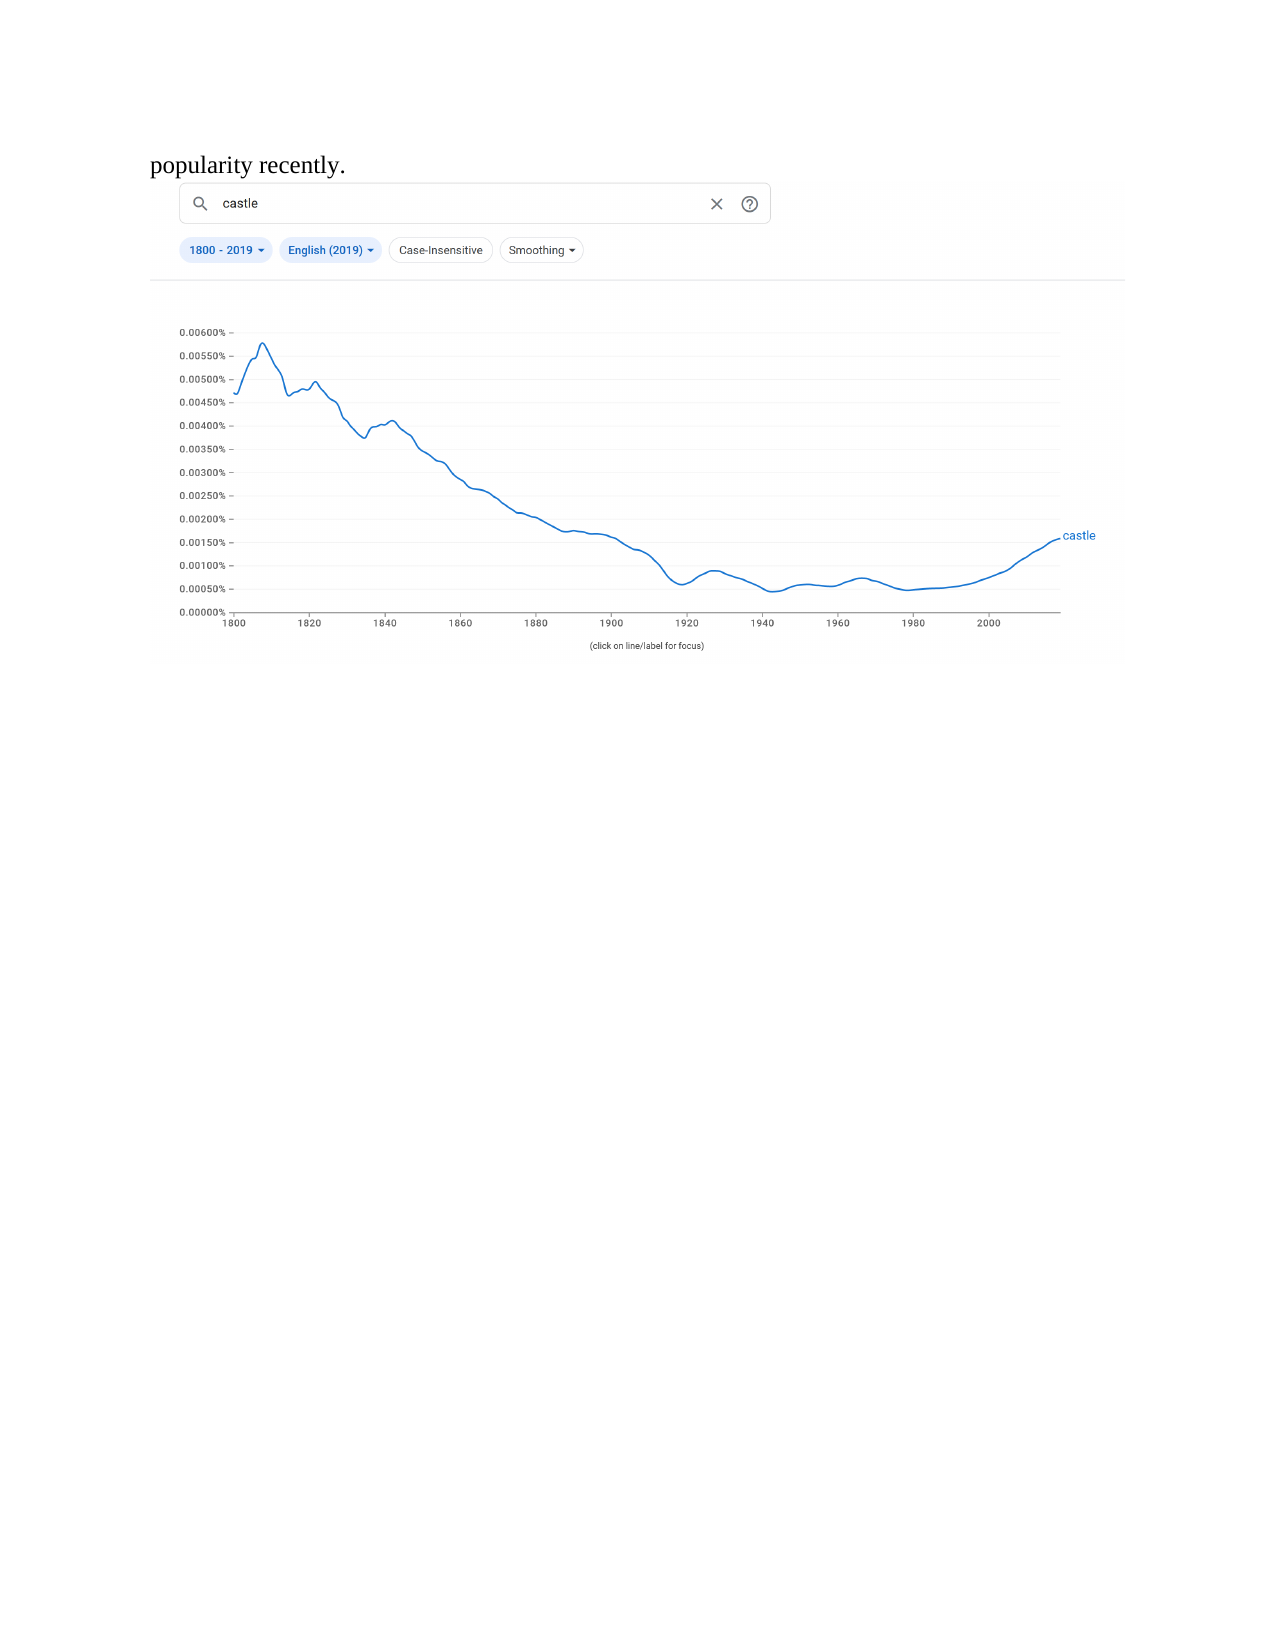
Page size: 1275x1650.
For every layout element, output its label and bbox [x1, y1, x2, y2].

text [150, 150, 1125, 181]
picture [150, 181, 1125, 664]
